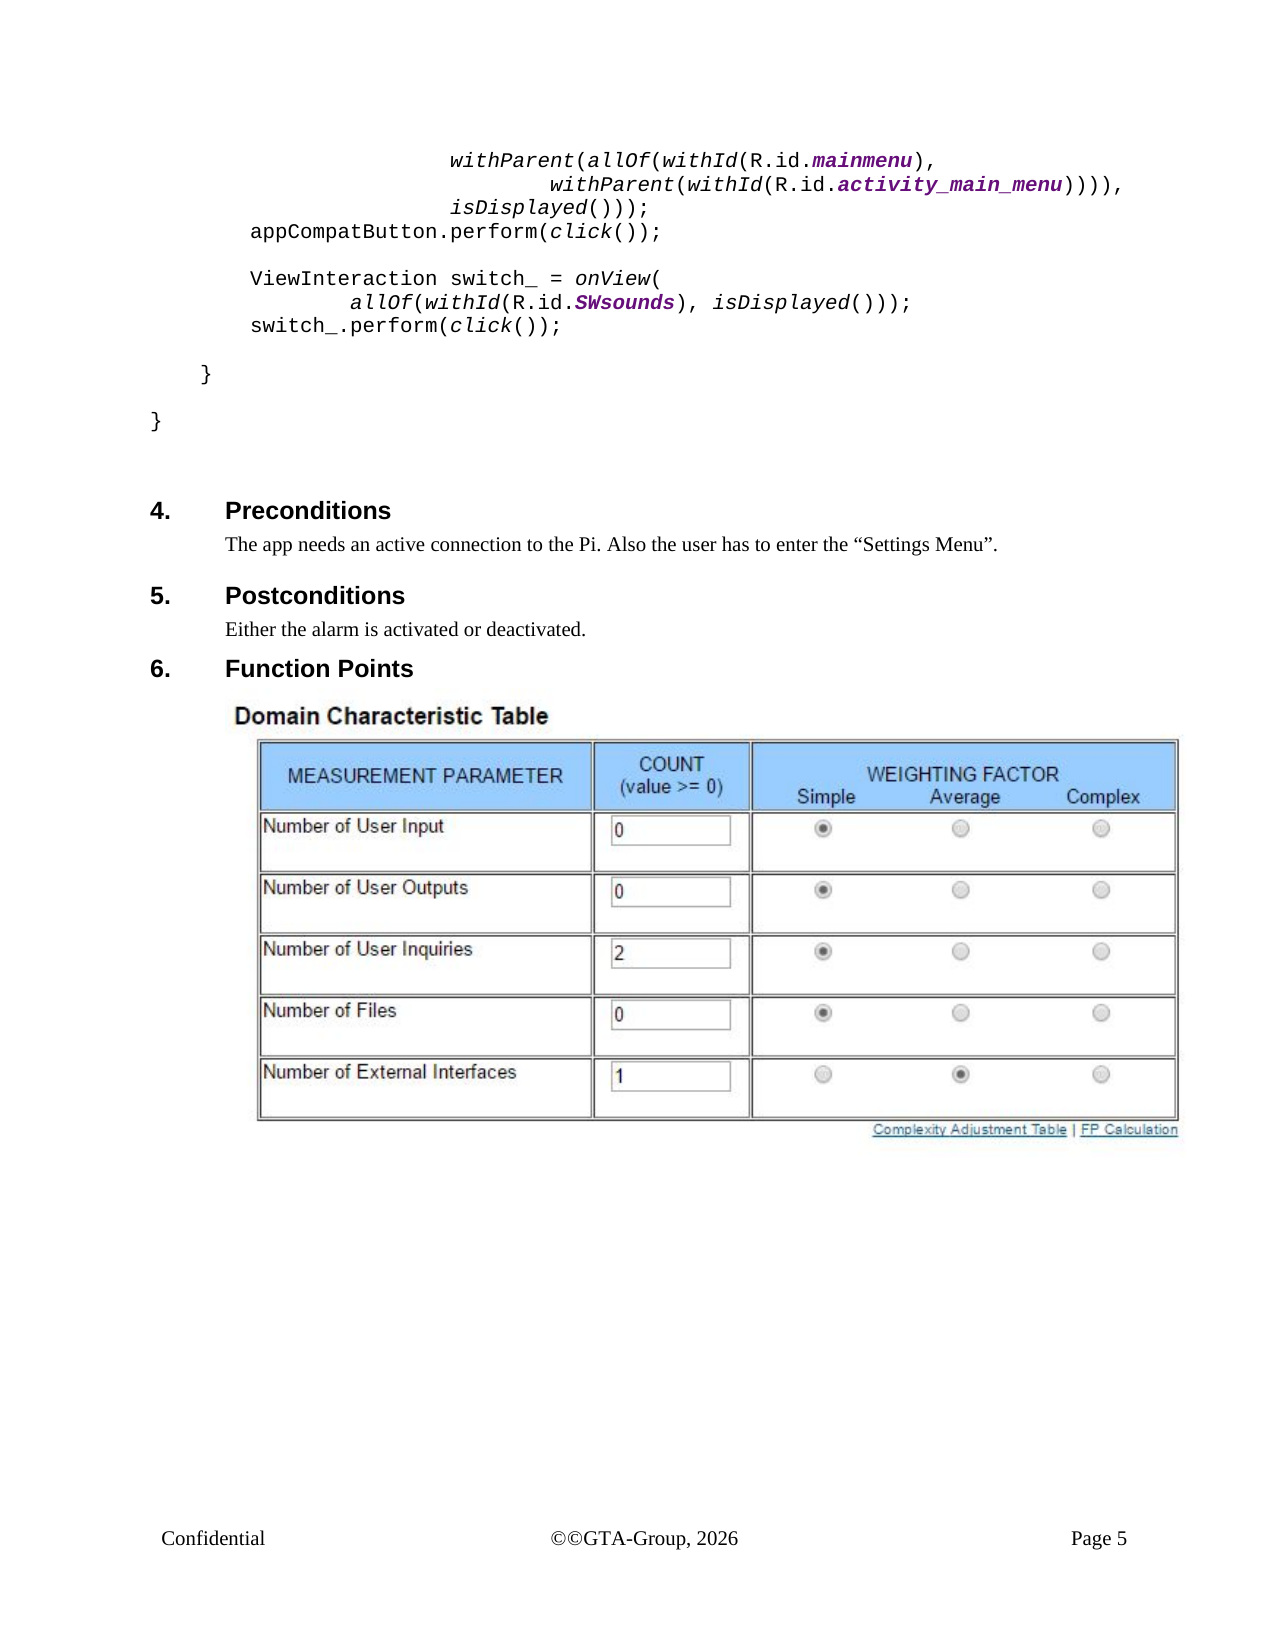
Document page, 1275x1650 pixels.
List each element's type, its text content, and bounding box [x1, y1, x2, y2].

subtitle Function Points [150, 654, 1125, 682]
text Either the alarm is activated or deactivated. [225, 616, 1125, 641]
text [150, 150, 1125, 434]
subtitle Postconditions [150, 581, 1125, 610]
text The app needs an active connection to the Pi. Also the user has to enter the “Settings Menu”. [225, 531, 1125, 556]
picture [225, 688, 1200, 1171]
subtitle Preconditions [150, 496, 1125, 525]
